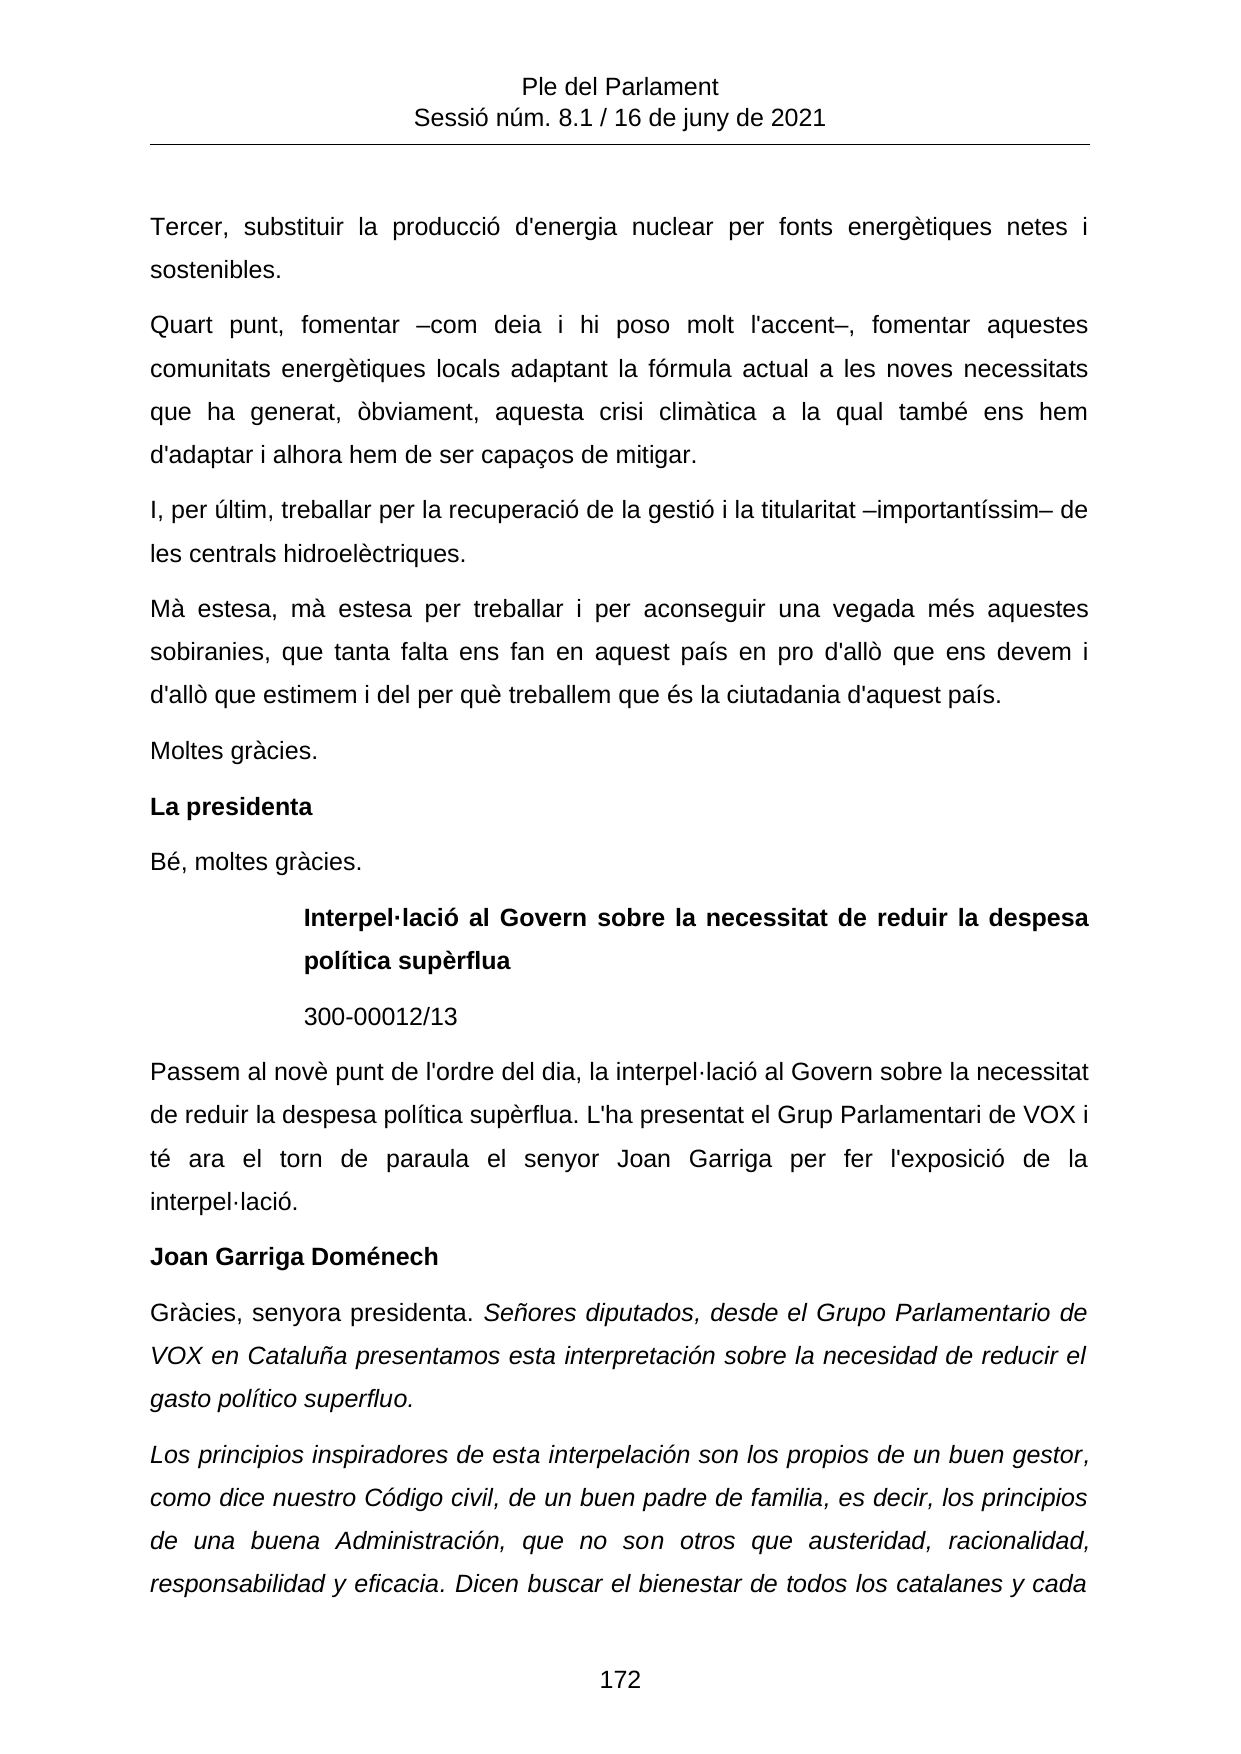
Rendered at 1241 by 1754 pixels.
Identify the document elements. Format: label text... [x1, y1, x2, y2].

text Mà estesa, mà estesa per treballar i per aconseguir una vegada més aquestes sobiranies, que tanta falta ens fan en aquest país en pro d'allò que ens devem i d'allò que estimem i del per què treballem que és la ciutadania d'aquest país. [150, 594, 1090, 709]
text Quart punt, fomentar –com deia i hi poso molt l'accent–, fomentar aquestes comunitats energètiques locals adaptant la fórmula actual a les noves necessitats que ha generat, òbviament, aquesta crisi climàtica a la qual també ens hem d'adaptar i alhora hem de ser capaços de mitigar. [150, 311, 1090, 469]
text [150, 1440, 1090, 1598]
text Gràcies, senyora presidenta. Señores diputados, desde el Grupo Parlamentario de VOX en Cataluña presentamos esta interpretación sobre la necesidad de reducir el gasto político superfluo. [150, 1298, 1090, 1413]
text 300-00012/13 [303, 1002, 1090, 1031]
text La presidenta [150, 792, 1090, 821]
text I, per últim, treballar per la recuperació de la gestió i la titularitat –importantíssim– de les centrals hidroelèctriques. [150, 496, 1090, 567]
text Moltes gràcies. [150, 736, 1090, 765]
text Passem al novè punt de l'ordre del dia, la interpel·lació al Govern sobre la necessitat de reduir la despesa política supèrflua. L'ha presentat el Grup Parlamentari de VOX i té ara el torn de paraula el senyor Joan Garriga per fer l'exposició de la interpel·lació. [150, 1057, 1090, 1216]
text Bé, moltes gràcies. [150, 847, 1090, 876]
text Tercer, substituir la producció d'energia nuclear per fonts energètiques netes i sostenibles. [150, 212, 1090, 284]
text Joan Garriga Doménech [150, 1242, 1090, 1271]
text Interpel·lació al Govern sobre la necessitat de reduir la despesa política supèrflua [303, 903, 1090, 975]
